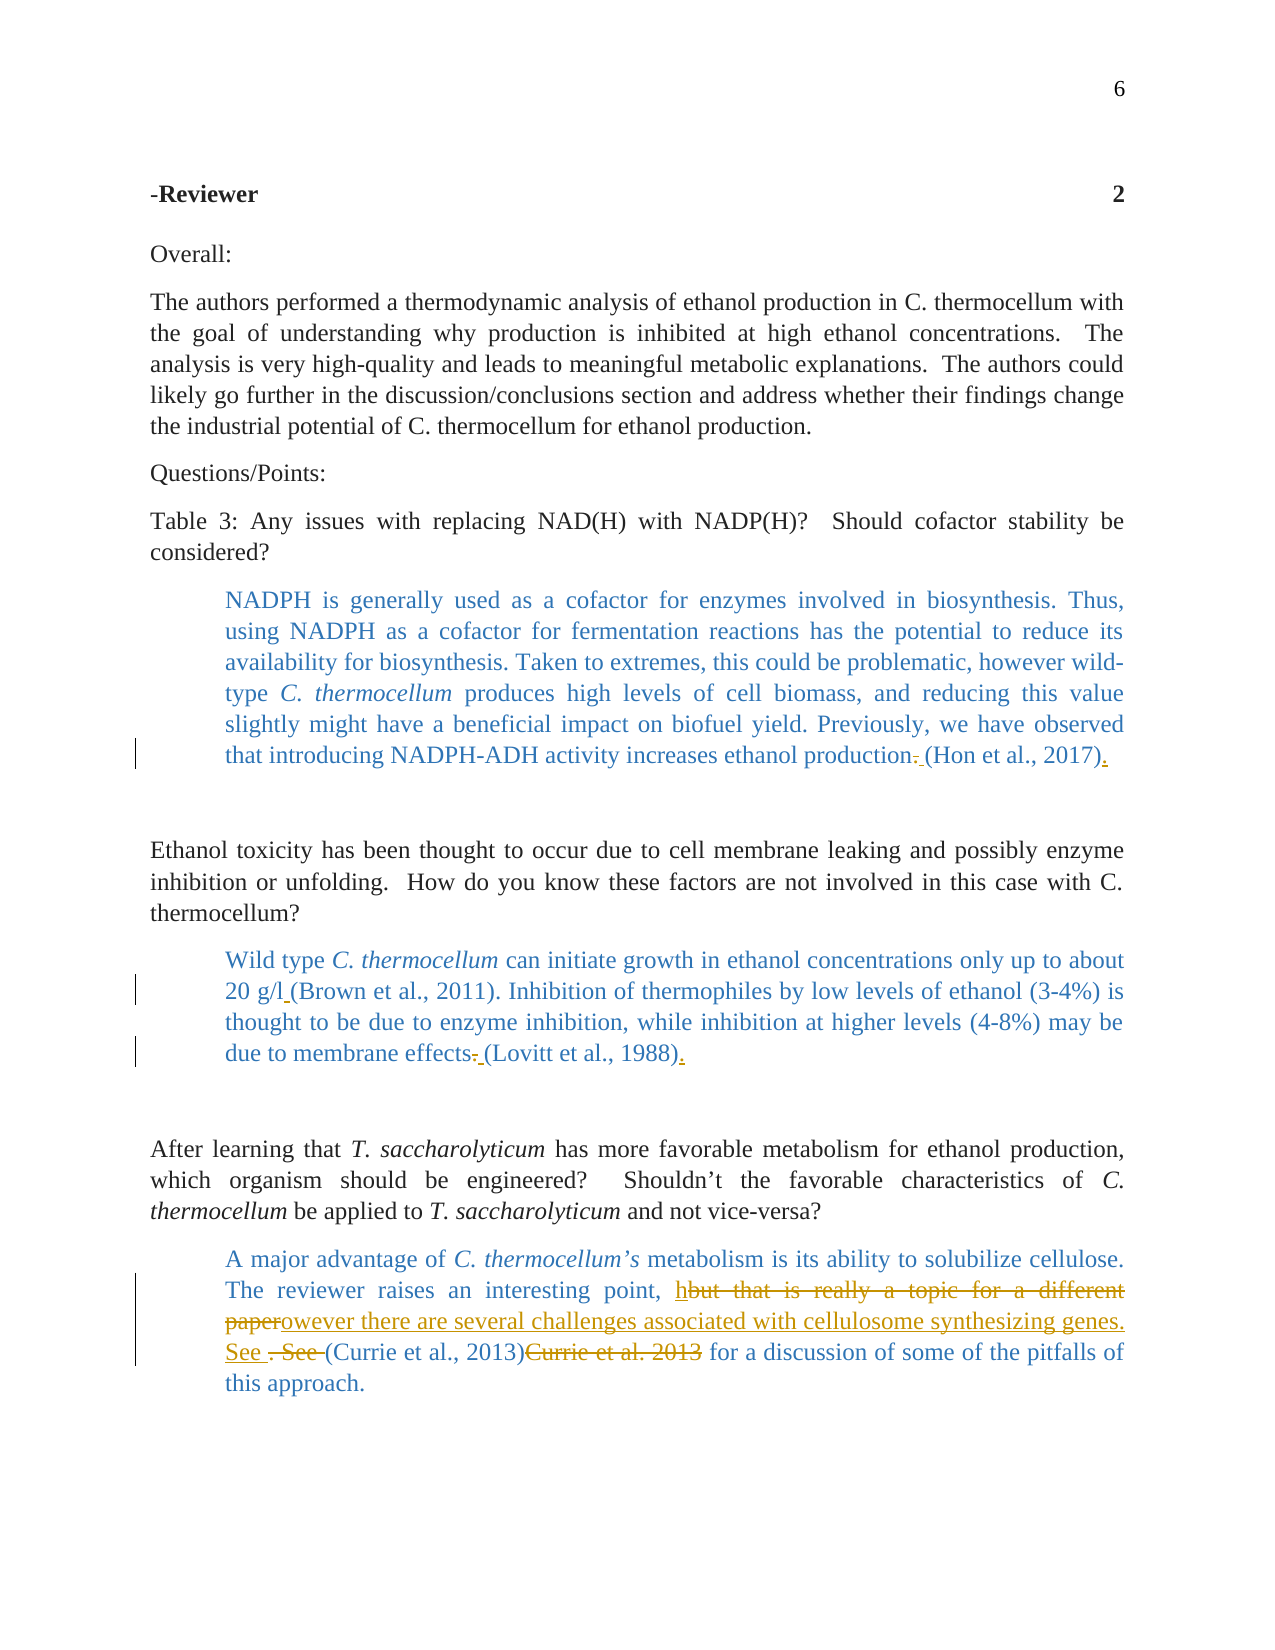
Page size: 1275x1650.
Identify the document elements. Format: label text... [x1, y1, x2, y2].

text The authors performed a thermodynamic analysis of ethanol production in C. thermocellum with the goal of understanding why production is inhibited at high ethanol concentrations. The analysis is very high-quality and leads to meaningful metabolic explanations. The authors could likely go further in the discussion/conclusions section and address whether their findings change the industrial potential of C. thermocellum for ethanol production. [150, 287, 1125, 439]
text NADPH is generally used as a cofactor for enzymes involved in biosynthesis. Thus, using NADPH as a cofactor for fermentation reactions has the potential to reduce its availability for biosynthesis. Taken to extremes, this could be problematic, however wild-type C. thermocellum produces high levels of cell biomass, and reducing this value slightly might have a beneficial impact on biofuel yield. Previously, we have observed that introducing NADPH-ADH activity increases ethanol production(Hon et al., 2017) [225, 585, 1125, 769]
text Questions/Points: [150, 458, 1125, 487]
text Table 3: Any issues with replacing NAD(H) with NADP(H)? Should cofactor stability be considered? [150, 506, 1125, 566]
text Wild type C. thermocellum can initiate growth in ethanol concentrations only up to about 20 g/l(Brown et al., 2011). Inhibition of thermophiles by low levels of ethanol (3-4%) is thought to be due to enzyme inhibition, while inhibition at higher levels (4-8%) may be due to membrane effects(Lovitt et al., 1988) [225, 945, 1125, 1067]
text Ethanol toxicity has been thought to occur due to cell membrane leaking and possibly enzyme inhibition or unfolding. How do you know these factors are not involved in this case with C. thermocellum? [150, 836, 1125, 926]
text A major advantage of C. thermocellum’s metabolism is its ability to solubilize cellulose. The reviewer raises an interesting point, (Currie et al., 2013) for a discussion of some of the pitfalls of this approach. [225, 1244, 1125, 1397]
text After learning that T. saccharolyticum has more favorable metabolism for ethanol production, which organism should be engineered? Shouldn’t the favorable characteristics of C. thermocellum be applied to T. saccharolyticum and not vice-versa? [150, 1134, 1125, 1225]
text -Reviewer 2 Overall: [150, 151, 1125, 268]
